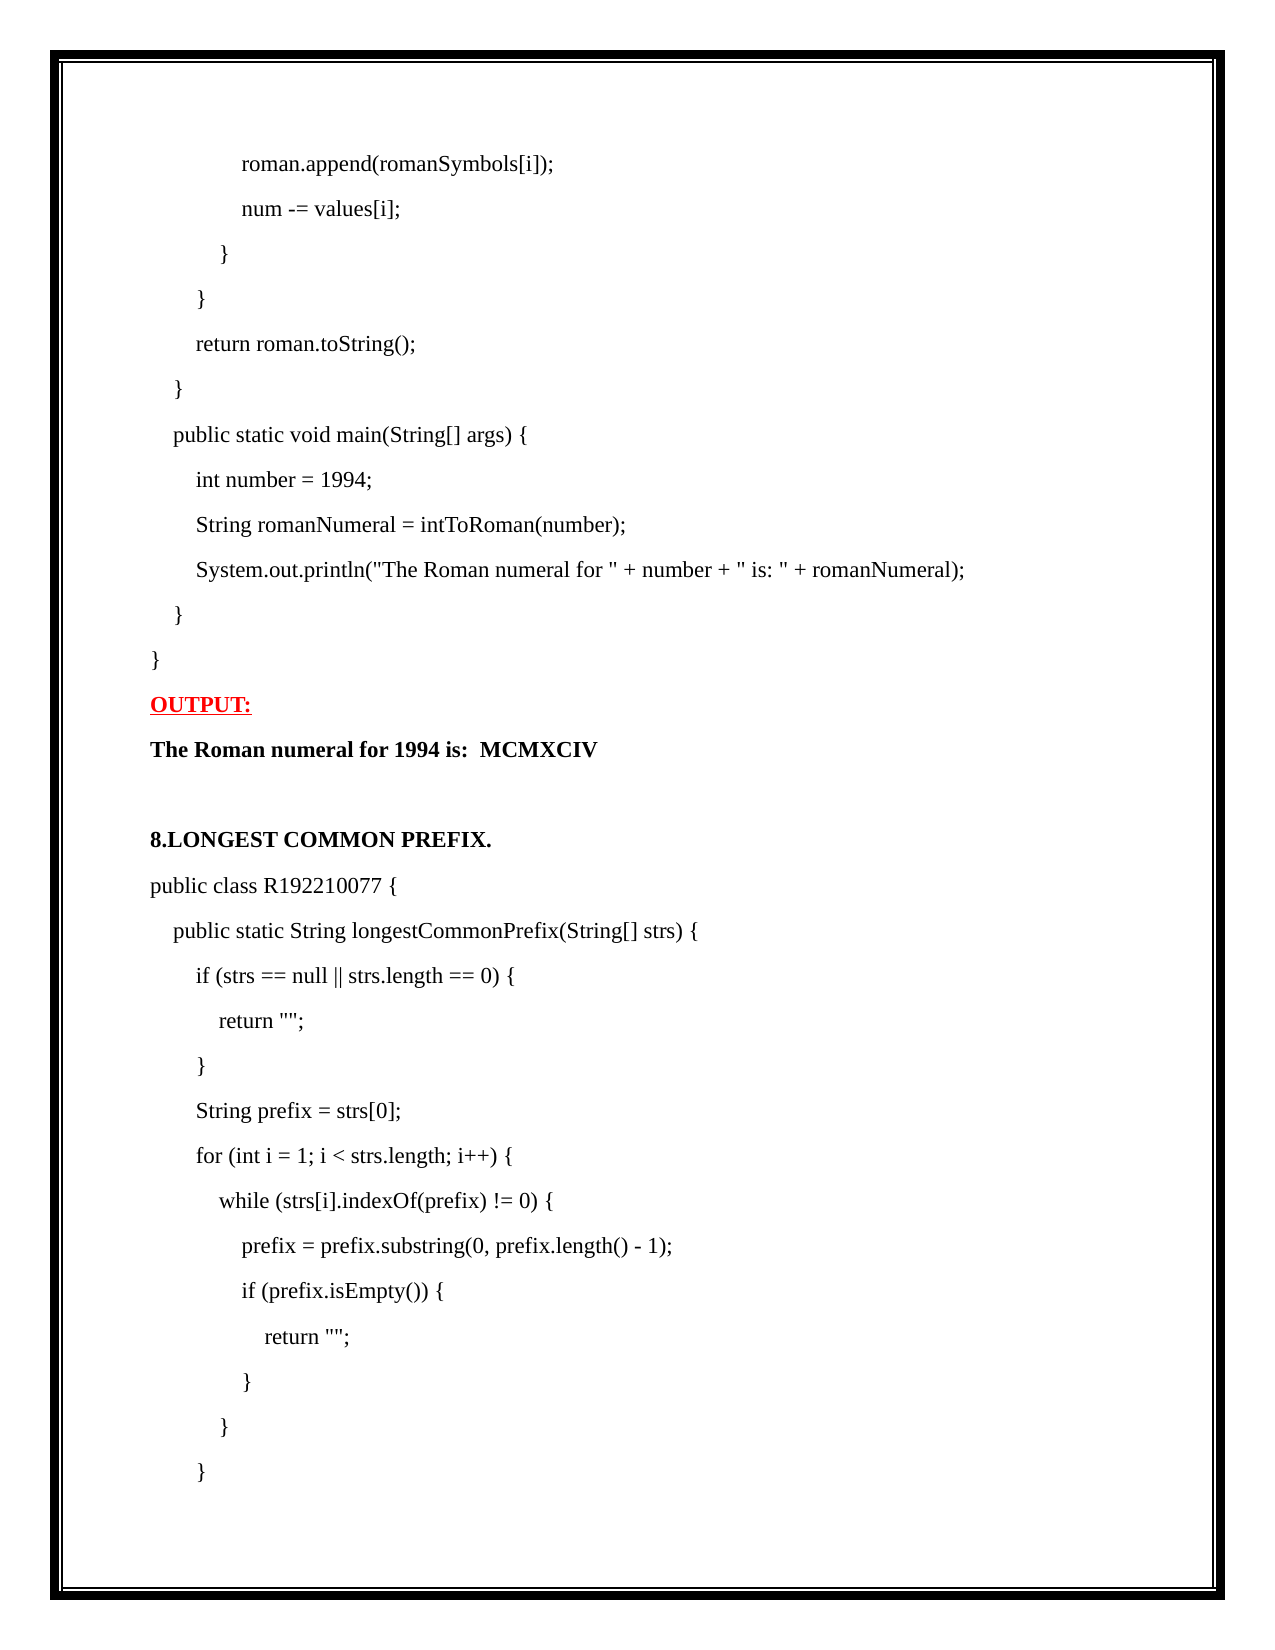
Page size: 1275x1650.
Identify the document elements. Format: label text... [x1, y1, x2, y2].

text } [150, 1413, 1125, 1439]
text System.out.println("The Roman numeral for " + number + " is: " + romanNumeral); [150, 556, 1125, 582]
text public static void main(String[] args) { [150, 421, 1125, 447]
text } [150, 1368, 1125, 1394]
text if (strs == null || strs.length == 0) { [150, 962, 1125, 988]
text public static String longestCommonPrefix(String[] strs) { [150, 917, 1125, 943]
text String romanNumeral = intToRoman(number); [150, 511, 1125, 537]
text return roman.toString(); [150, 330, 1125, 357]
text The Roman numeral for 1994 is: MCMXCIV [150, 736, 1125, 763]
text } [150, 240, 1125, 267]
text num -= values[i]; [150, 195, 1125, 221]
text prefix = prefix.substring(0, prefix.length() - 1); [150, 1232, 1125, 1259]
text } [150, 376, 1125, 402]
text 8.LONGEST COMMON PREFIX. [150, 827, 1125, 853]
text return ""; [150, 1323, 1125, 1349]
text } [150, 1458, 1125, 1484]
text String prefix = strs[0]; [150, 1097, 1125, 1123]
text } [150, 285, 1125, 312]
text } [150, 601, 1125, 627]
text int number = 1994; [150, 466, 1125, 492]
text while (strs[i].indexOf(prefix) != 0) { [150, 1187, 1125, 1214]
text public class R192210077 { [150, 872, 1125, 898]
text if (prefix.isEmpty()) { [150, 1278, 1125, 1304]
text for (int i = 1; i < strs.length; i++) { [150, 1142, 1125, 1169]
text roman.append(romanSymbols[i]); [150, 150, 1125, 176]
text OUTPUT: [150, 691, 1125, 718]
text return ""; [150, 1007, 1125, 1033]
text } [150, 1052, 1125, 1078]
text } [150, 646, 1125, 672]
